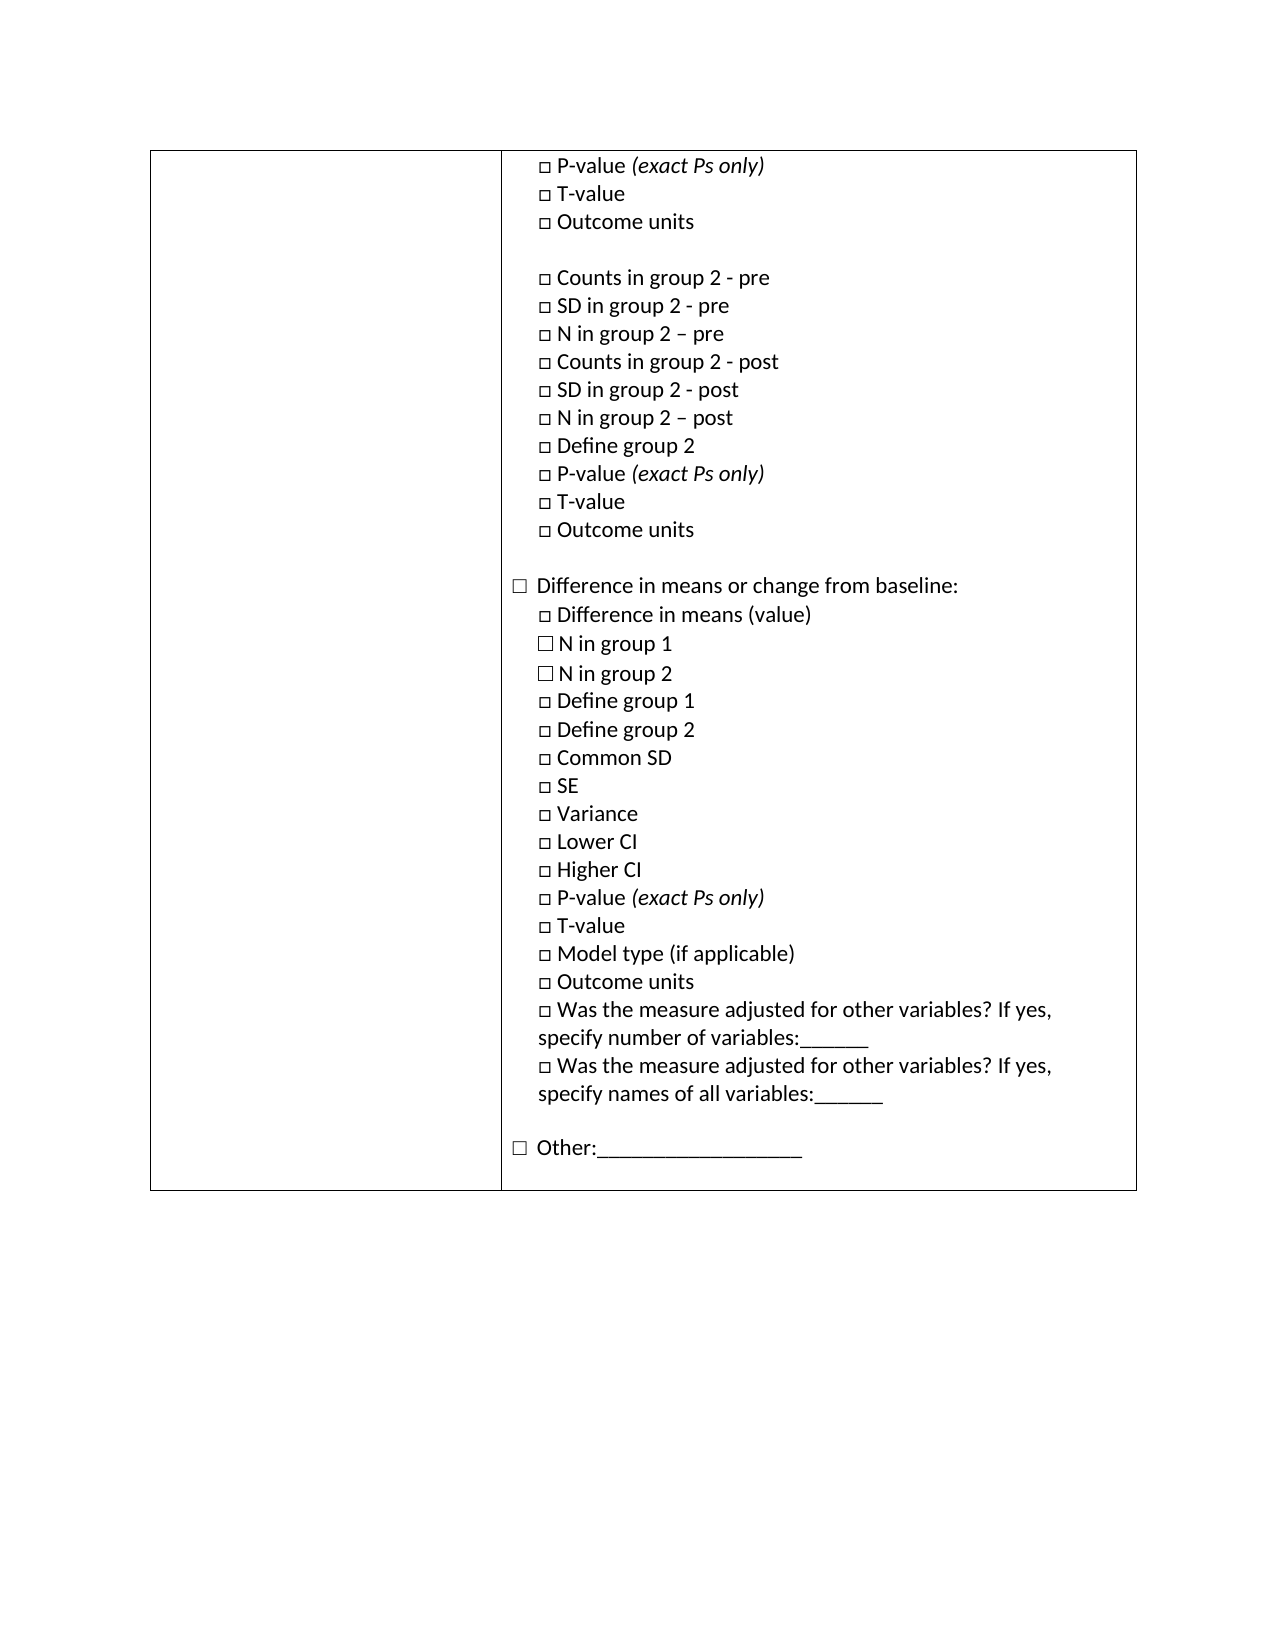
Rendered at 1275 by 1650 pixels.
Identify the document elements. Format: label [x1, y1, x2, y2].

table_cell [502, 151, 1136, 1190]
table_cell [151, 151, 501, 1190]
